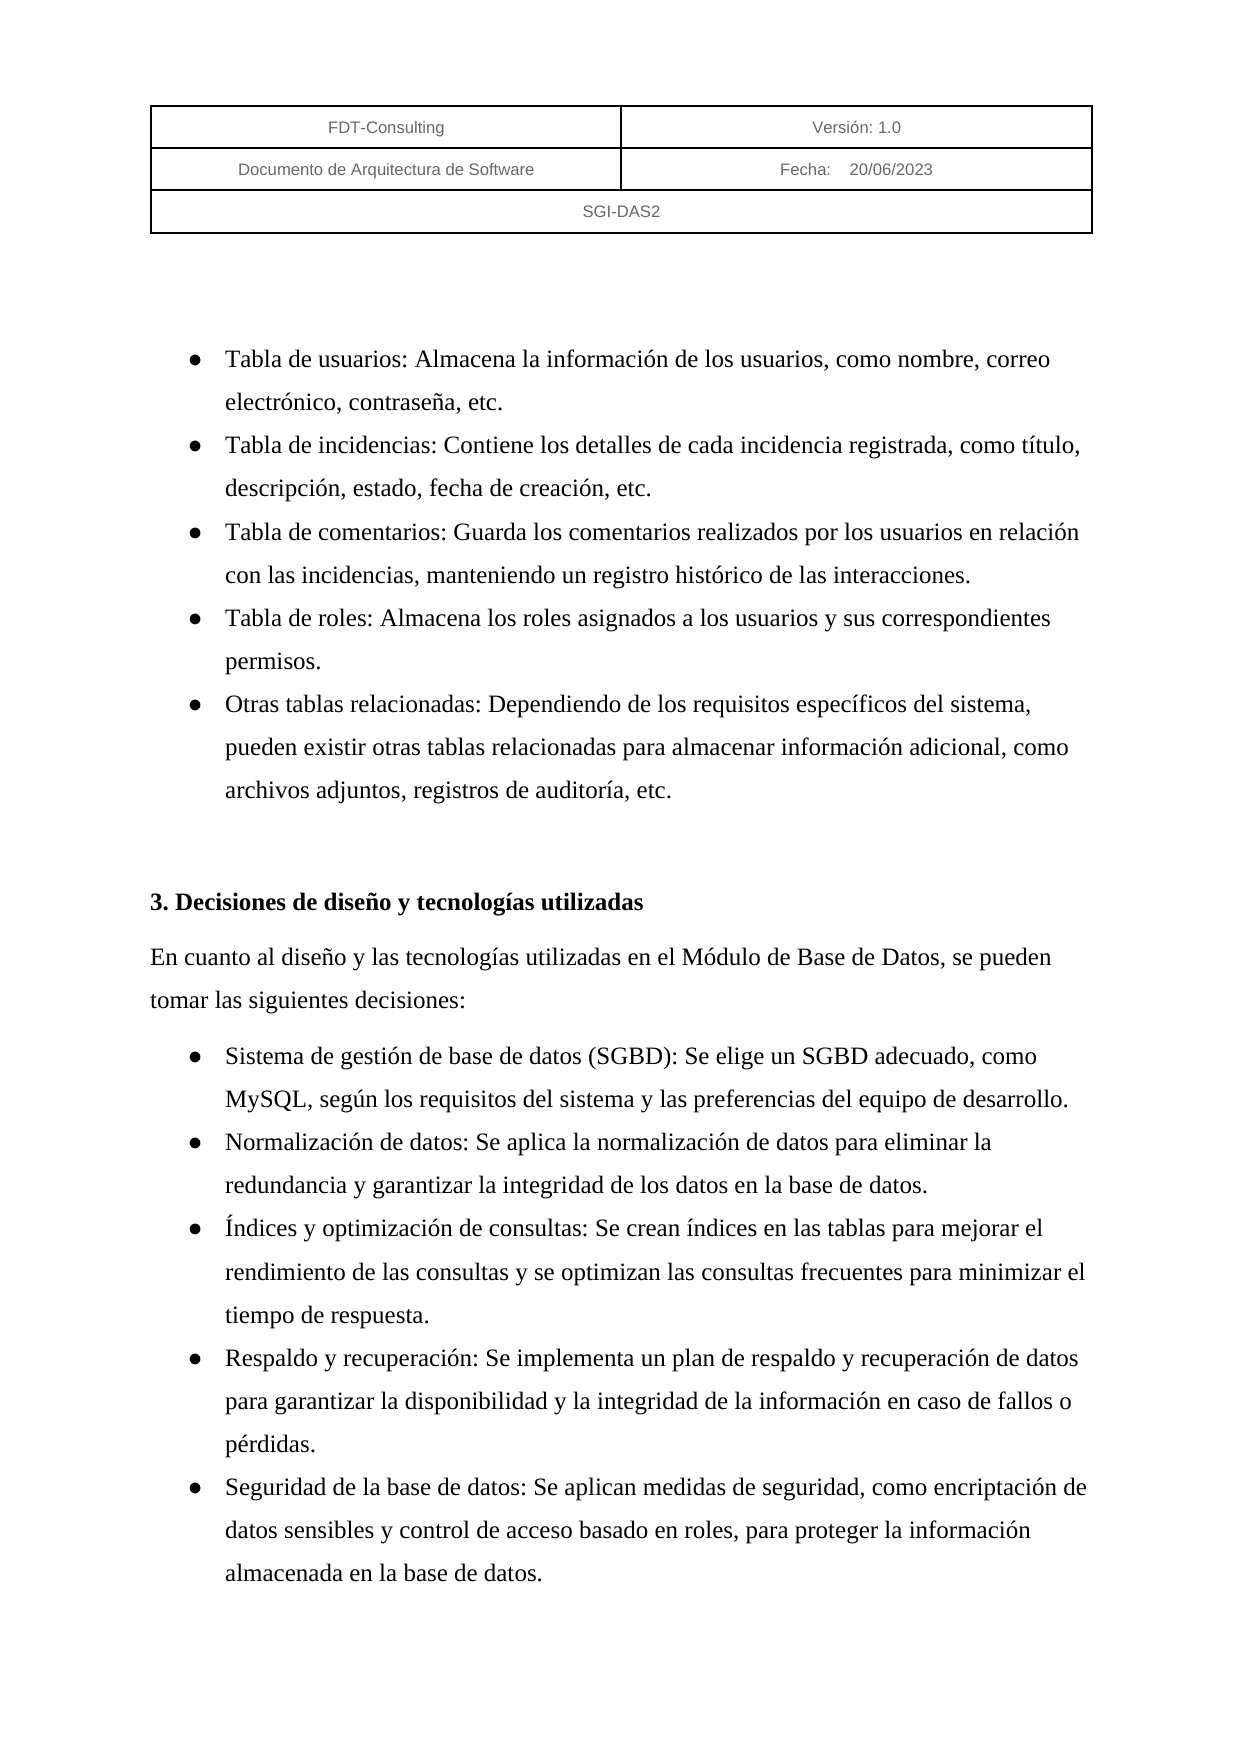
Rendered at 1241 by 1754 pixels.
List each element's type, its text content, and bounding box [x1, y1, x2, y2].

list Índices y optimización de consultas: Se crean índices en las tablas para mejorar el rendimiento de las consultas y se optimizan las consultas frecuentes para minimizar el tiempo de respuesta. [187, 1213, 1090, 1328]
list Tabla de roles: Almacena los roles asignados a los usuarios y sus correspondientes permisos. [187, 603, 1090, 675]
list Sistema de gestión de base de datos (SGBD): Se elige un SGBD adecuado, como MySQL, según los requisitos del sistema y las preferencias del equipo de desarrollo. [187, 1041, 1090, 1113]
list Normalización de datos: Se aplica la normalización de datos para eliminar la redundancia y garantizar la integridad de los datos en la base de datos. [187, 1127, 1090, 1199]
list Tabla de usuarios: Almacena la información de los usuarios, como nombre, correo electrónico, contraseña, etc. [187, 344, 1090, 416]
list Otras tablas relacionadas: Dependiendo de los requisitos específicos del sistema, pueden existir otras tablas relacionadas para almacenar información adicional, como archivos adjuntos, registros de auditoría, etc. [187, 689, 1090, 804]
text En cuanto al diseño y las tecnologías utilizadas en el Módulo de Base de Datos, se pueden tomar las siguientes decisiones: [150, 942, 1090, 1014]
list Seguridad de la base de datos: Se aplican medidas de seguridad, como encriptación de datos sensibles y control de acceso basado en roles, para proteger la información almacenada en la base de datos. [187, 1472, 1090, 1587]
list Tabla de incidencias: Contiene los detalles de cada incidencia registrada, como título, descripción, estado, fecha de creación, etc. [187, 430, 1090, 502]
list Tabla de comentarios: Guarda los comentarios realizados por los usuarios en relación con las incidencias, manteniendo un registro histórico de las interacciones. [187, 517, 1090, 588]
text 3. Decisiones de diseño y tecnologías utilizadas [150, 887, 1090, 915]
list Respaldo y recuperación: Se implementa un plan de respaldo y recuperación de datos para garantizar la disponibilidad y la integridad de la información en caso de fallos o pérdidas. [187, 1343, 1090, 1458]
